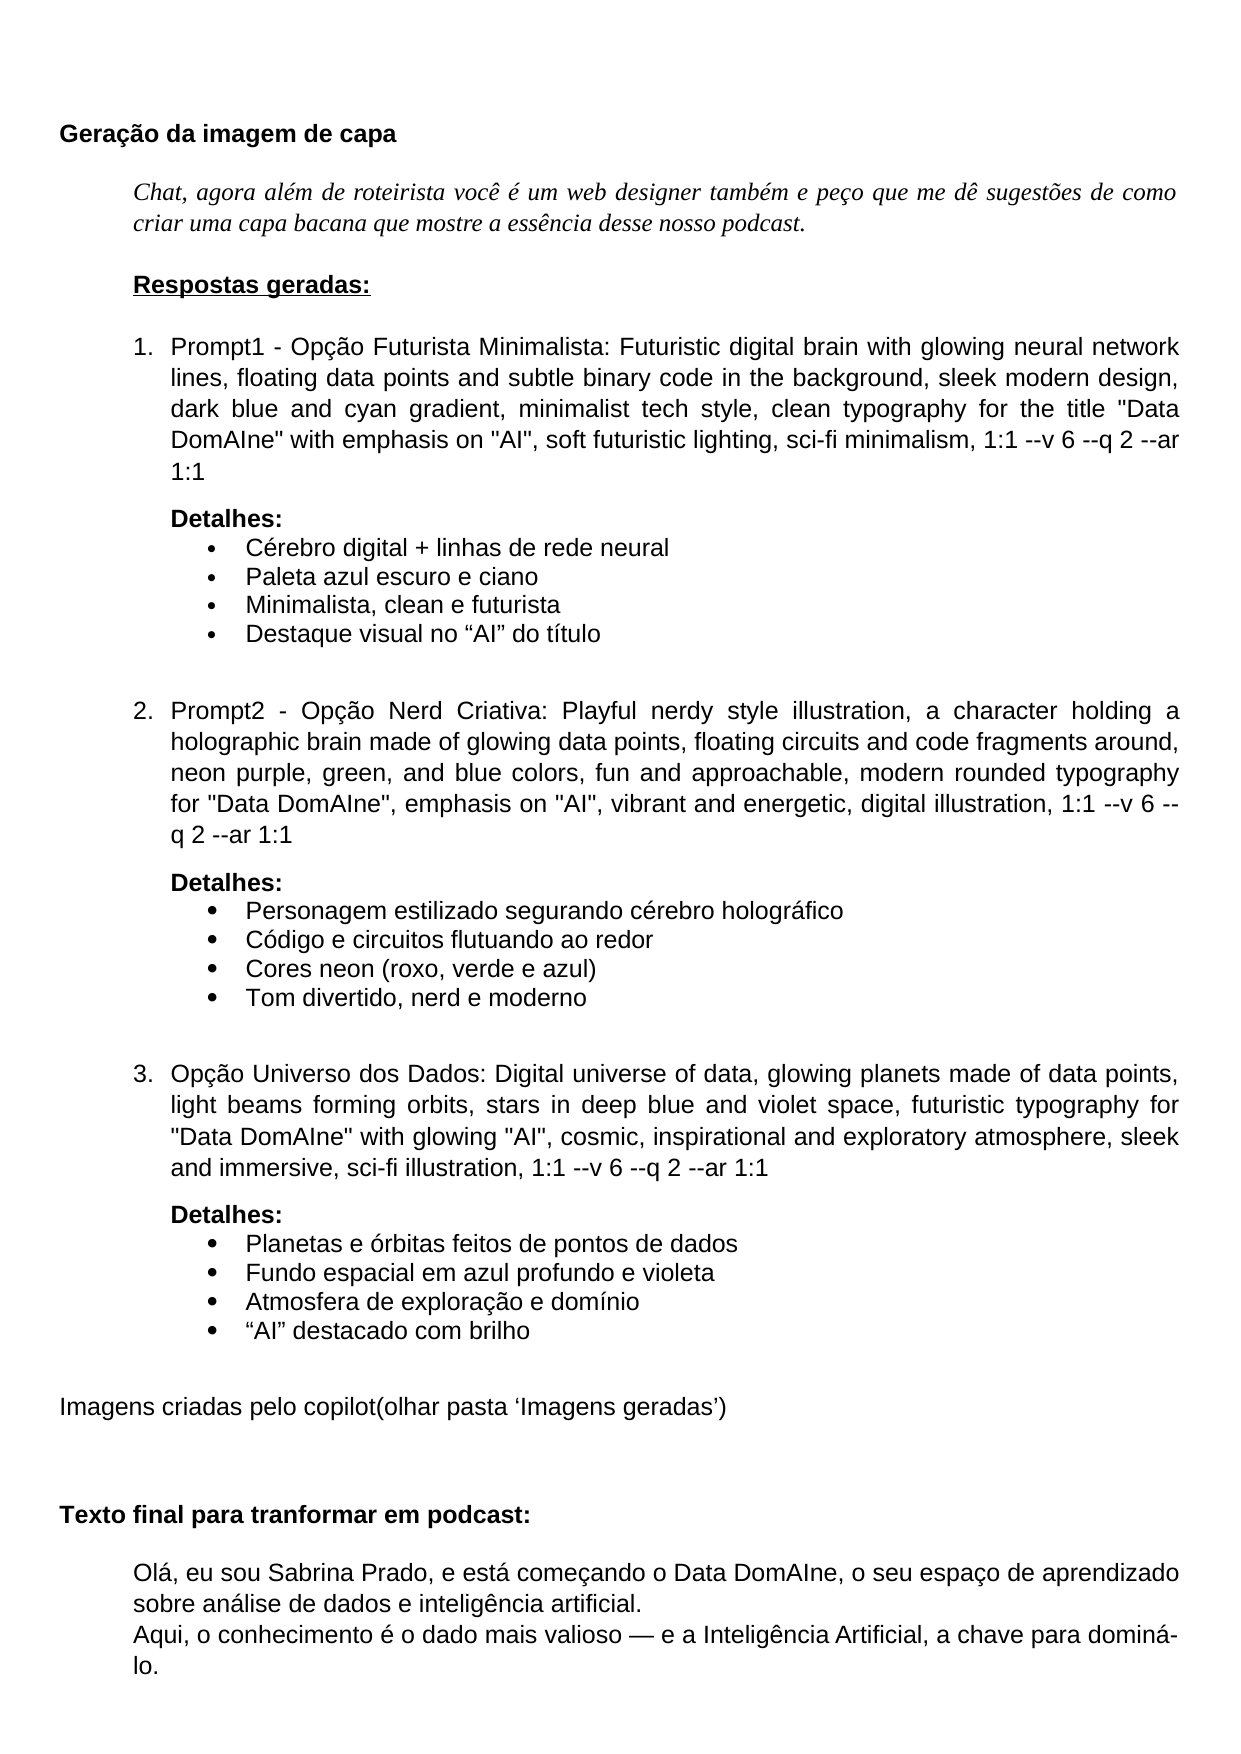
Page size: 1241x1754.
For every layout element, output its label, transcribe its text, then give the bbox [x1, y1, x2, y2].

text Detalhes: [170, 1200, 1181, 1229]
text Respostas geradas: [133, 270, 1181, 299]
subtitle Geração da imagem de capa [59, 119, 1181, 148]
list Cores neon (roxo, verde e azul) [208, 954, 1181, 983]
text Imagens criadas pelo copilot(olhar pasta ‘Imagens geradas’) [59, 1392, 1181, 1421]
list Tom divertido, nerd e moderno [208, 983, 1181, 1012]
text Olá, eu sou Sabrina Prado, e está começando o Data DomAIne, o seu espaço de aprendizado sobre análise de dados e inteligência artificial. [133, 1558, 1181, 1618]
list Fundo espacial em azul profundo e violeta [208, 1258, 1181, 1287]
list Planetas e órbitas feitos de pontos de dados [208, 1229, 1181, 1258]
text Detalhes: [170, 868, 1181, 896]
list “AI” destacado com brilho [208, 1316, 1181, 1344]
text Chat, agora além de roteirista você é um web designer também e peço que me dê sugestões de como criar uma capa bacana que mostre a essência desse nosso podcast. [133, 177, 1181, 237]
list Paleta azul escuro e ciano [208, 562, 1181, 591]
list Código e circuitos flutuando ao redor [208, 925, 1181, 954]
list Prompt2 - Opção Nerd Criativa: Playful nerdy style illustration, a character holding a holographic brain made of glowing data points, floating circuits and code fragments around, neon purple, green, and blue colors, fun and approachable, modern rounded typography for "Data DomAIne", emphasis on "AI", vibrant and energetic, digital illustration, 1:1 --v 6 --q 2 --ar 1:1 [133, 696, 1181, 849]
text Detalhes: [170, 504, 1181, 533]
list Destaque visual no “AI” do título [208, 619, 1181, 648]
list Atmosfera de exploração e domínio [208, 1287, 1181, 1316]
list Prompt1 - Opção Futurista Minimalista: Futuristic digital brain with glowing neural network lines, floating data points and subtle binary code in the background, sleek modern design, dark blue and cyan gradient, minimalist tech style, clean typography for the title "Data DomAIne" with emphasis on "AI", soft futuristic lighting, sci-fi minimalism, 1:1 --v 6 --q 2 --ar 1:1 [133, 332, 1181, 485]
text Aqui, o conhecimento é o dado mais valioso — e a Inteligência Artificial, a chave para dominá-lo. [133, 1620, 1181, 1680]
list Minimalista, clean e futurista [208, 591, 1181, 619]
list Personagem estilizado segurando cérebro holográfico [208, 896, 1181, 925]
list Opção Universo dos Dados: Digital universe of data, glowing planets made of data points, light beams forming orbits, stars in deep blue and violet space, futuristic typography for "Data DomAIne" with glowing "AI", cosmic, inspirational and exploratory atmosphere, sleek and immersive, sci-fi illustration, 1:1 --v 6 --q 2 --ar 1:1 [133, 1059, 1181, 1181]
list Cérebro digital + linhas de rede neural [208, 533, 1181, 562]
subtitle Texto final para tranformar em podcast: [59, 1500, 1181, 1529]
